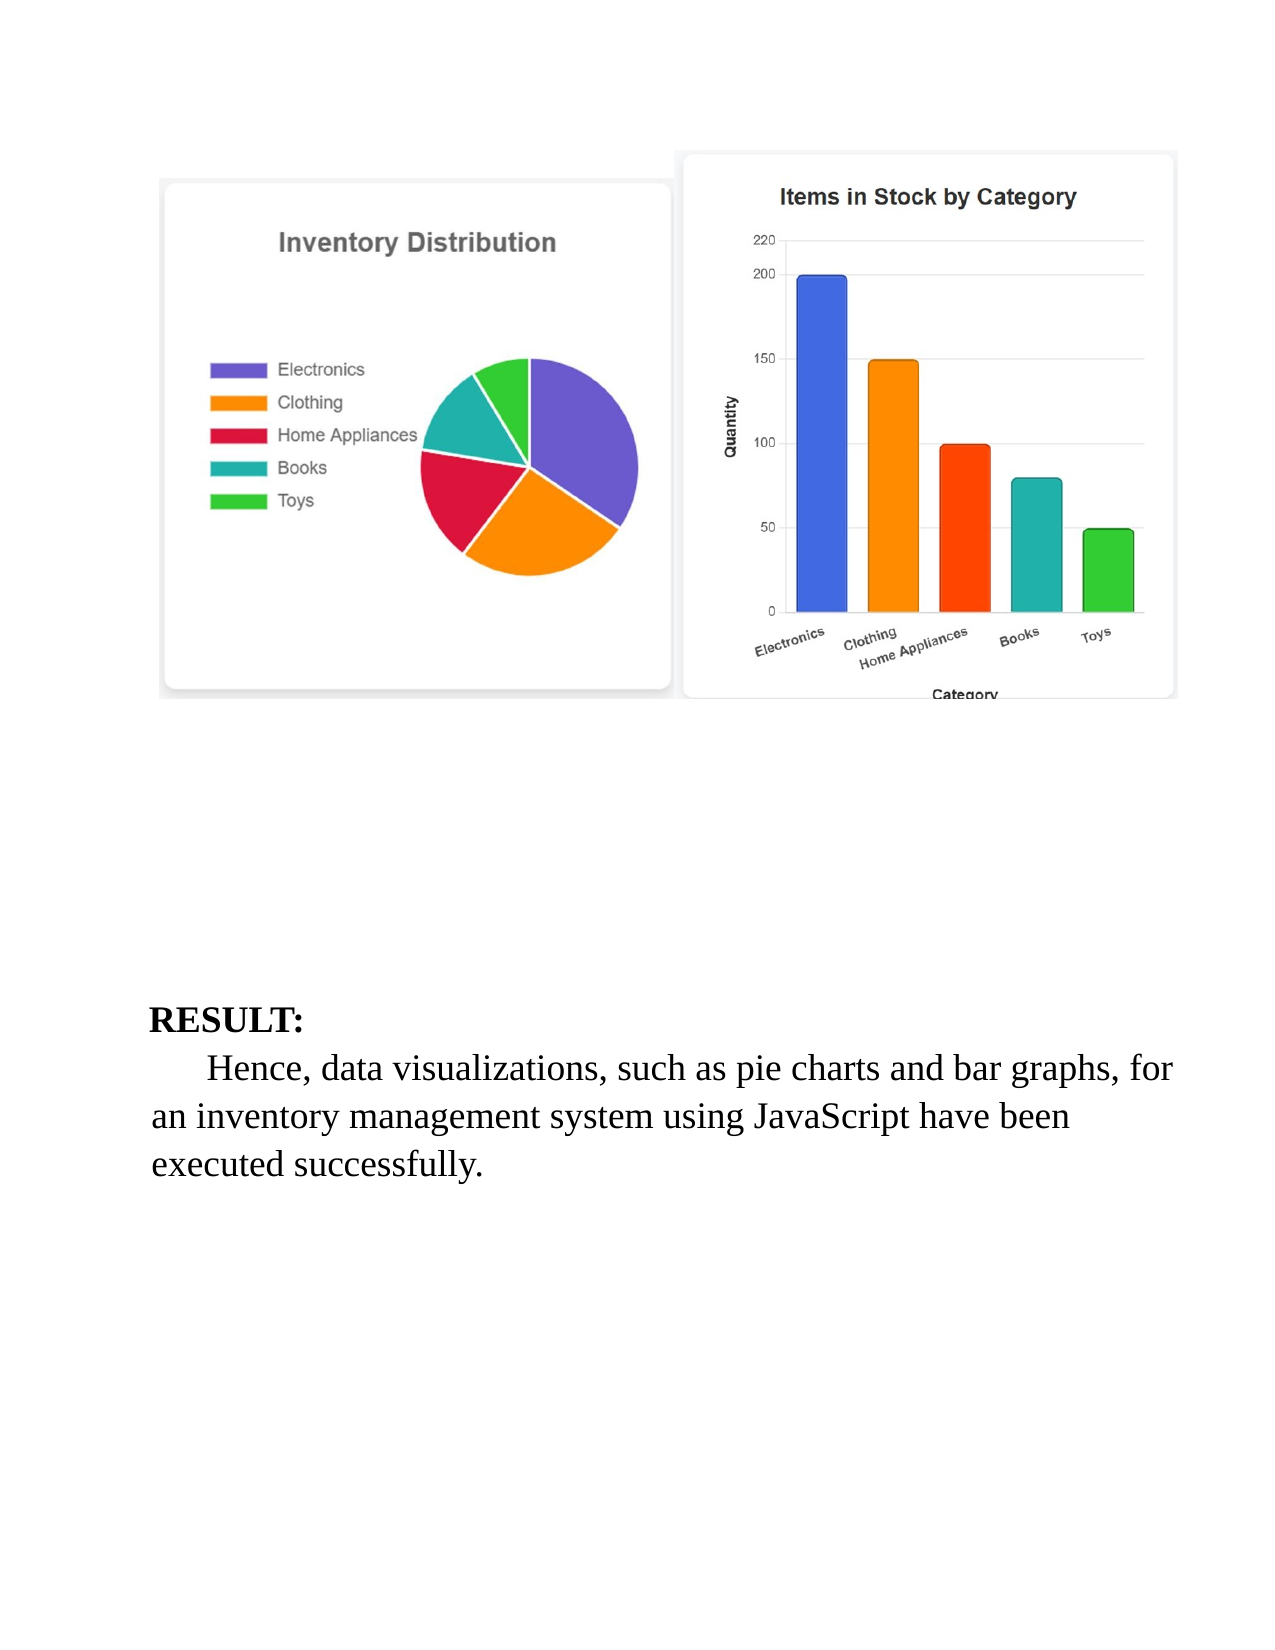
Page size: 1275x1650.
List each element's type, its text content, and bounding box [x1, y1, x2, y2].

text RESULT: [148, 998, 1157, 1041]
text Hence, data visualizations, such as pie charts and bar graphs, for an inventory management system using JavaScript have been executed successfully. [150, 1046, 1181, 1184]
picture [159, 150, 1178, 699]
